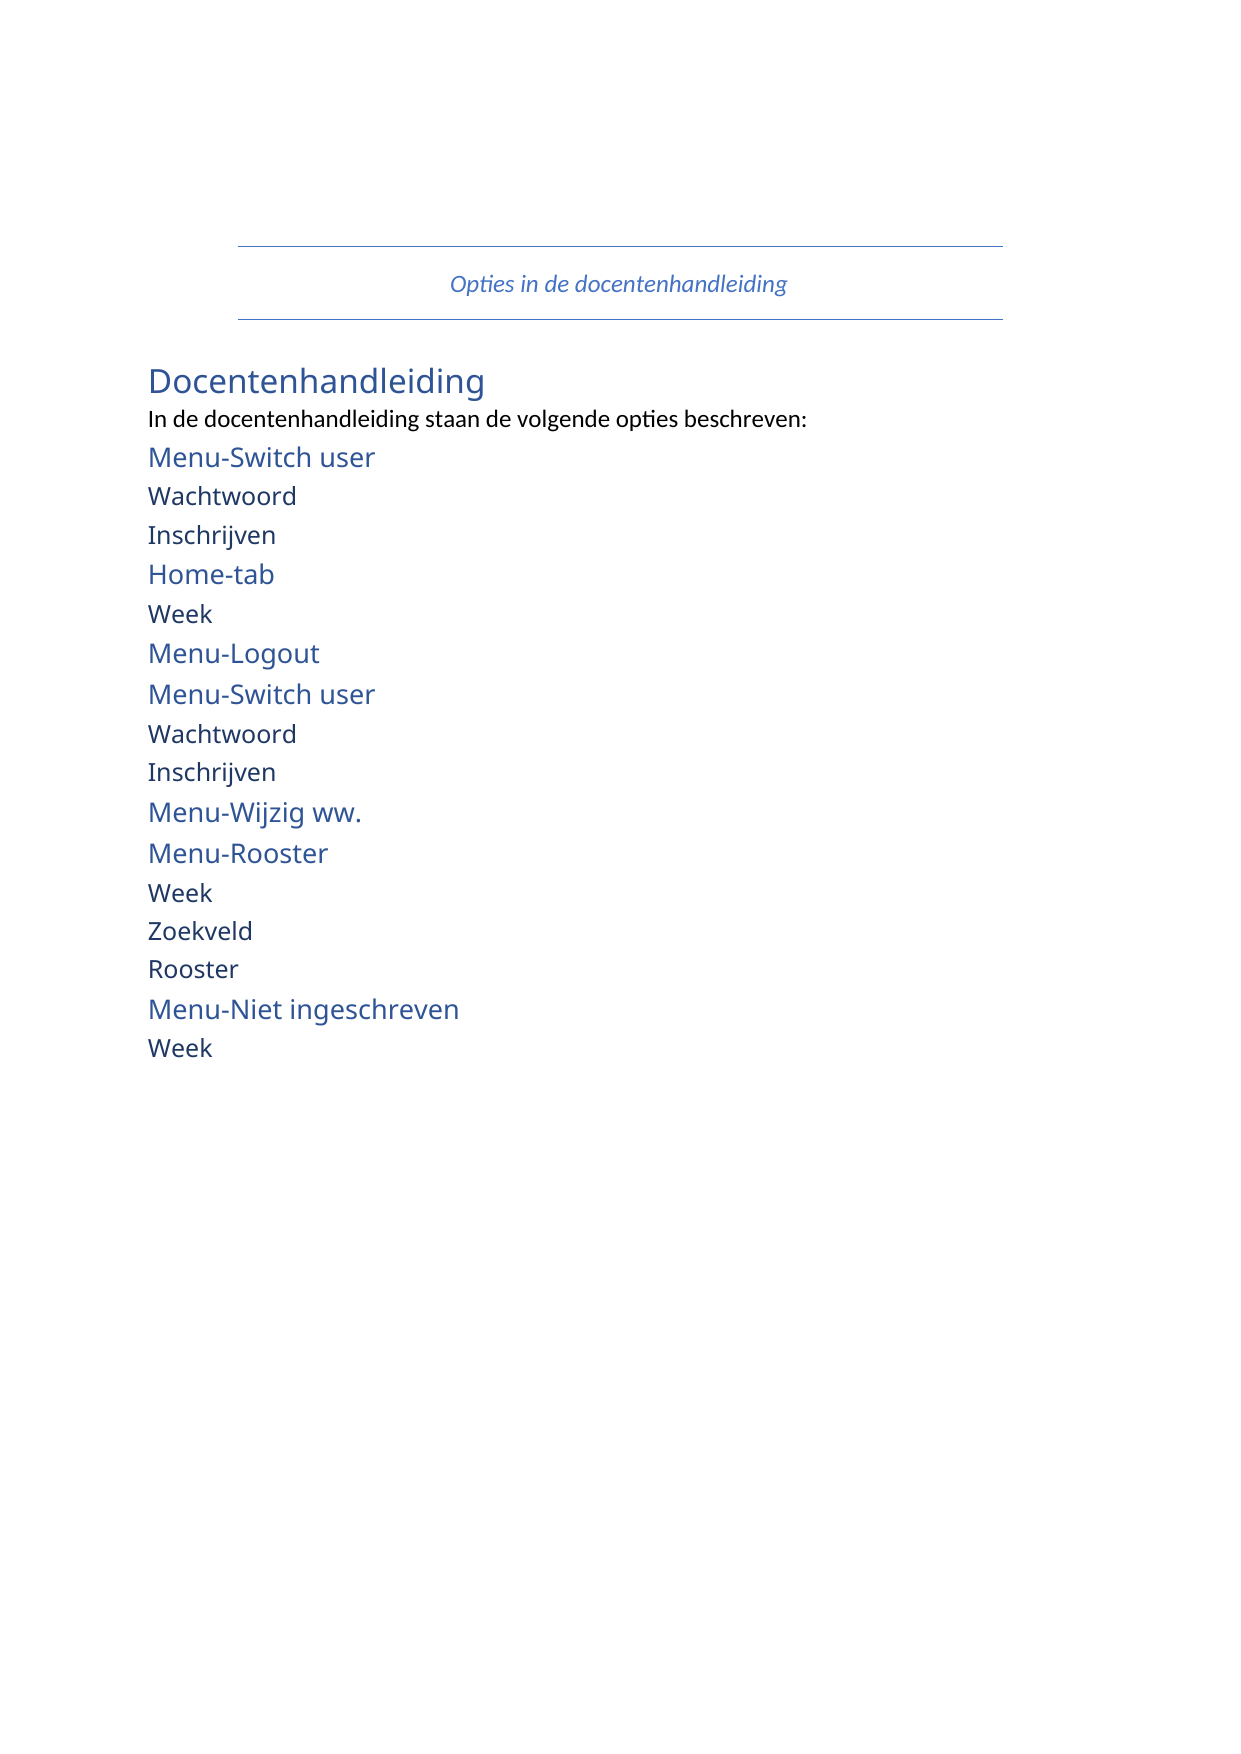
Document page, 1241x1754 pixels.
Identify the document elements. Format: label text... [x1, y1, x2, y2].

subtitle Menu-Switch user [148, 438, 1093, 475]
subtitle Menu-Niet ingeschreven [148, 990, 1093, 1027]
subtitle Inschrijven [148, 755, 1093, 789]
subtitle Week [148, 875, 1093, 909]
subtitle Zoekveld [148, 914, 1093, 948]
subtitle Week [148, 1031, 1093, 1065]
text Opties in de docentenhandleiding [238, 247, 1003, 319]
subtitle Wachtwoord [148, 479, 1093, 513]
subtitle Menu-Logout [148, 635, 1093, 672]
subtitle Home-tab [148, 556, 1093, 592]
subtitle Docentenhandleiding [148, 358, 1093, 403]
subtitle Wachtwoord [148, 717, 1093, 751]
subtitle Menu-Rooster [148, 834, 1093, 871]
subtitle Menu-Switch user [148, 676, 1093, 713]
subtitle Inschrijven [148, 517, 1093, 551]
subtitle Rooster [148, 952, 1093, 986]
subtitle Menu-Wijzig ww. [148, 793, 1093, 830]
subtitle Week [148, 597, 1093, 631]
text In de docentenhandleiding staan de volgende opties beschreven: [148, 403, 1093, 434]
